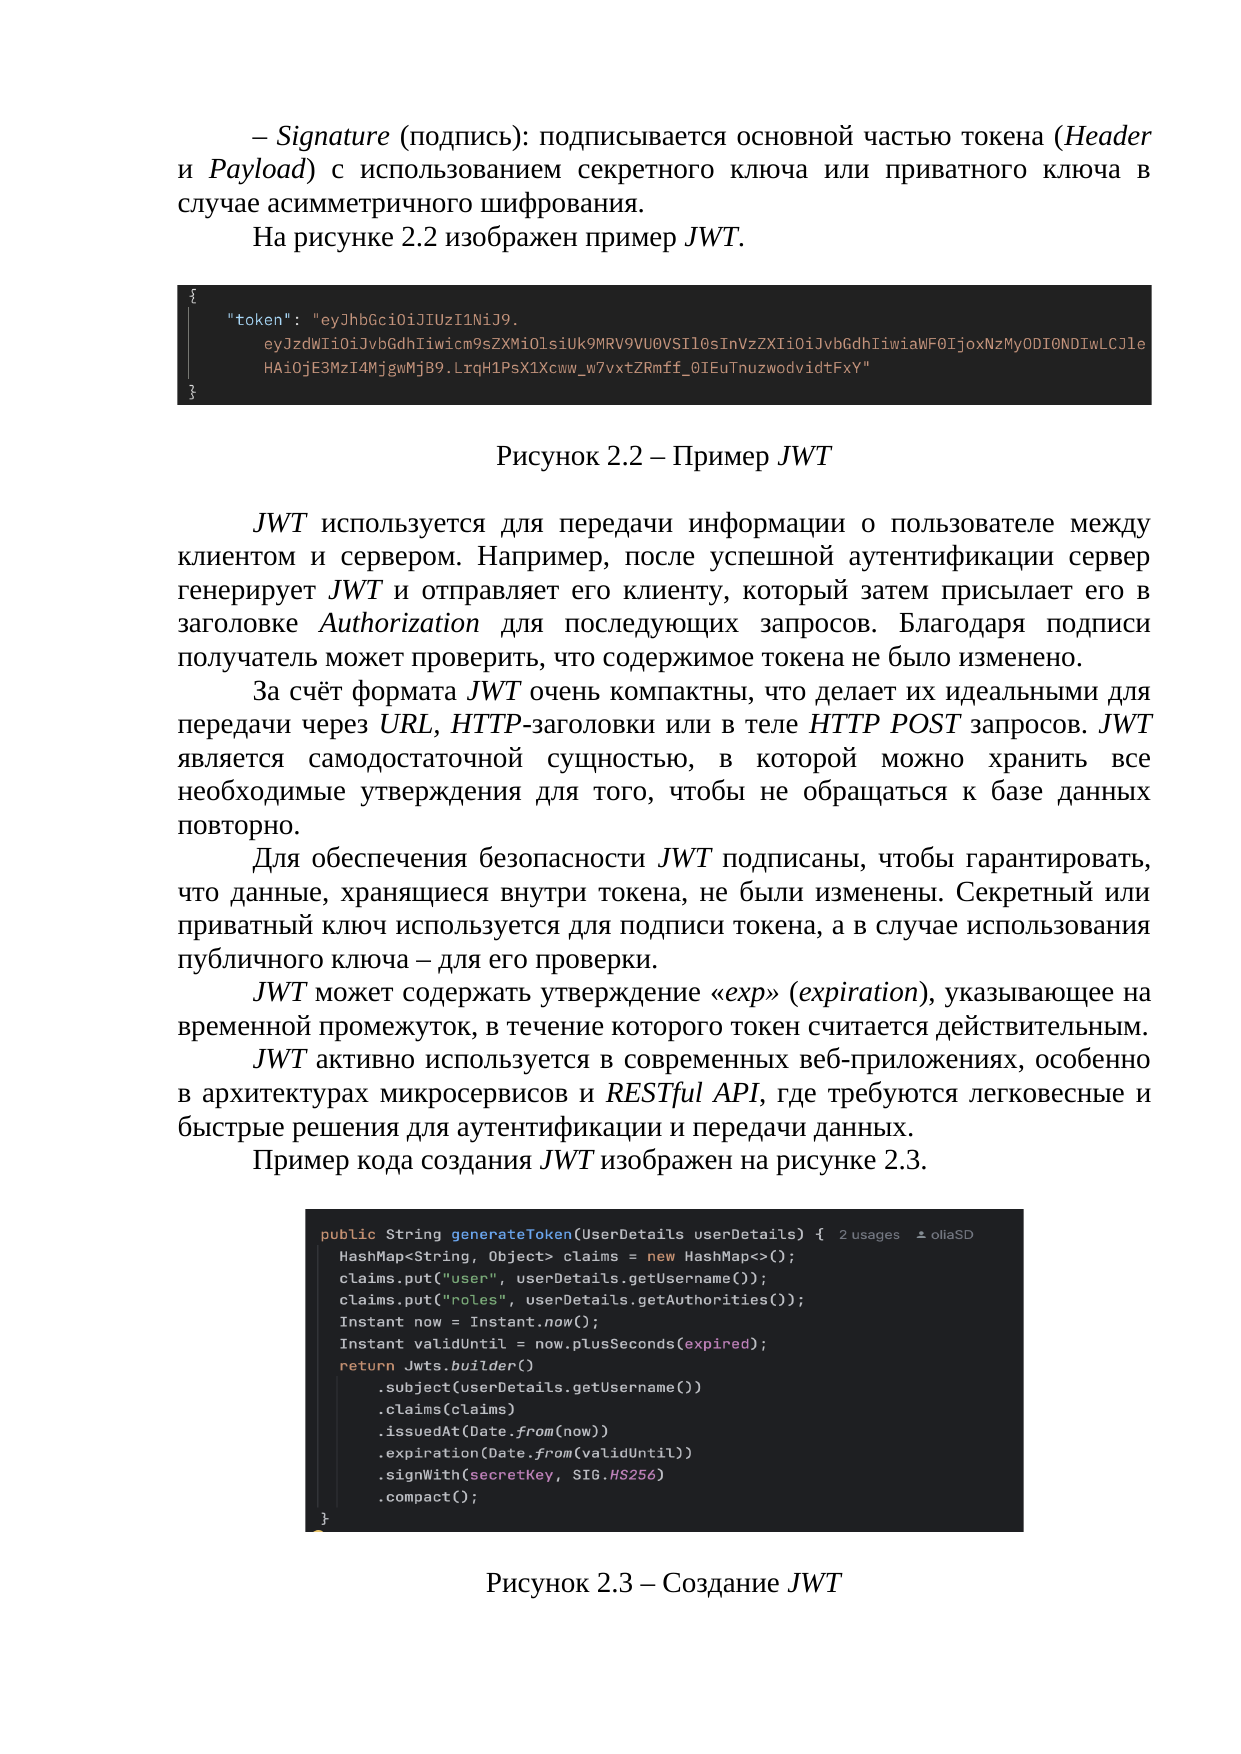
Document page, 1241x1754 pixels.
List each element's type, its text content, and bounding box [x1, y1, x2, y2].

text – Signature (подпись): подписывается основной частью токена (Header и Payload) с использованием секретного ключа или приватного ключа в случае асимметричного шифрования. [177, 118, 1152, 219]
picture [305, 1209, 1024, 1532]
text JWT используется для передачи информации о пользователе между клиентом и сервером. Например, после успешной аутентификации сервер генерирует JWT и отправляет его клиенту, который затем присылает его в заголовке Authorization для последующих запросов. Благодаря подписи получатель может проверить, что содержимое токена не было изменено. [177, 505, 1152, 673]
text Пример кода создания JWT изображен на рисунке 2.3. [177, 1142, 1152, 1176]
text На рисунке 2.2 изображен пример JWT. [177, 219, 1152, 252]
text JWT активно используется в современных веб-приложениях, особенно в архитектурах микросервисов и RESTful API, где требуются легковесные и быстрые решения для аутентификации и передачи данных. [177, 1042, 1152, 1142]
text За счёт формата JWT очень компактны, что делает их идеальными для передачи через URL, HTTP-заголовки или в теле HTTP POST запросов. JWT является самодостаточной сущностью, в которой можно хранить все необходимые утверждения для того, чтобы не обращаться к базе данных повторно. [177, 673, 1152, 840]
text JWT может содержать утверждение «exp» (expiration), указывающее на временной промежуток, в течение которого токен считается действительным. [177, 974, 1152, 1042]
text Рисунок 2.3 – Создание JWT [177, 1565, 1152, 1599]
text Для обеспечения безопасности JWT подписаны, чтобы гарантировать, что данные, хранящиеся внутри токена, не были изменены. Секретный или приватный ключ используется для подписи токена, а в случае использования публичного ключа – для его проверки. [177, 840, 1152, 974]
text Рисунок 2.2 – Пример JWT [177, 438, 1152, 471]
picture [177, 285, 1152, 405]
